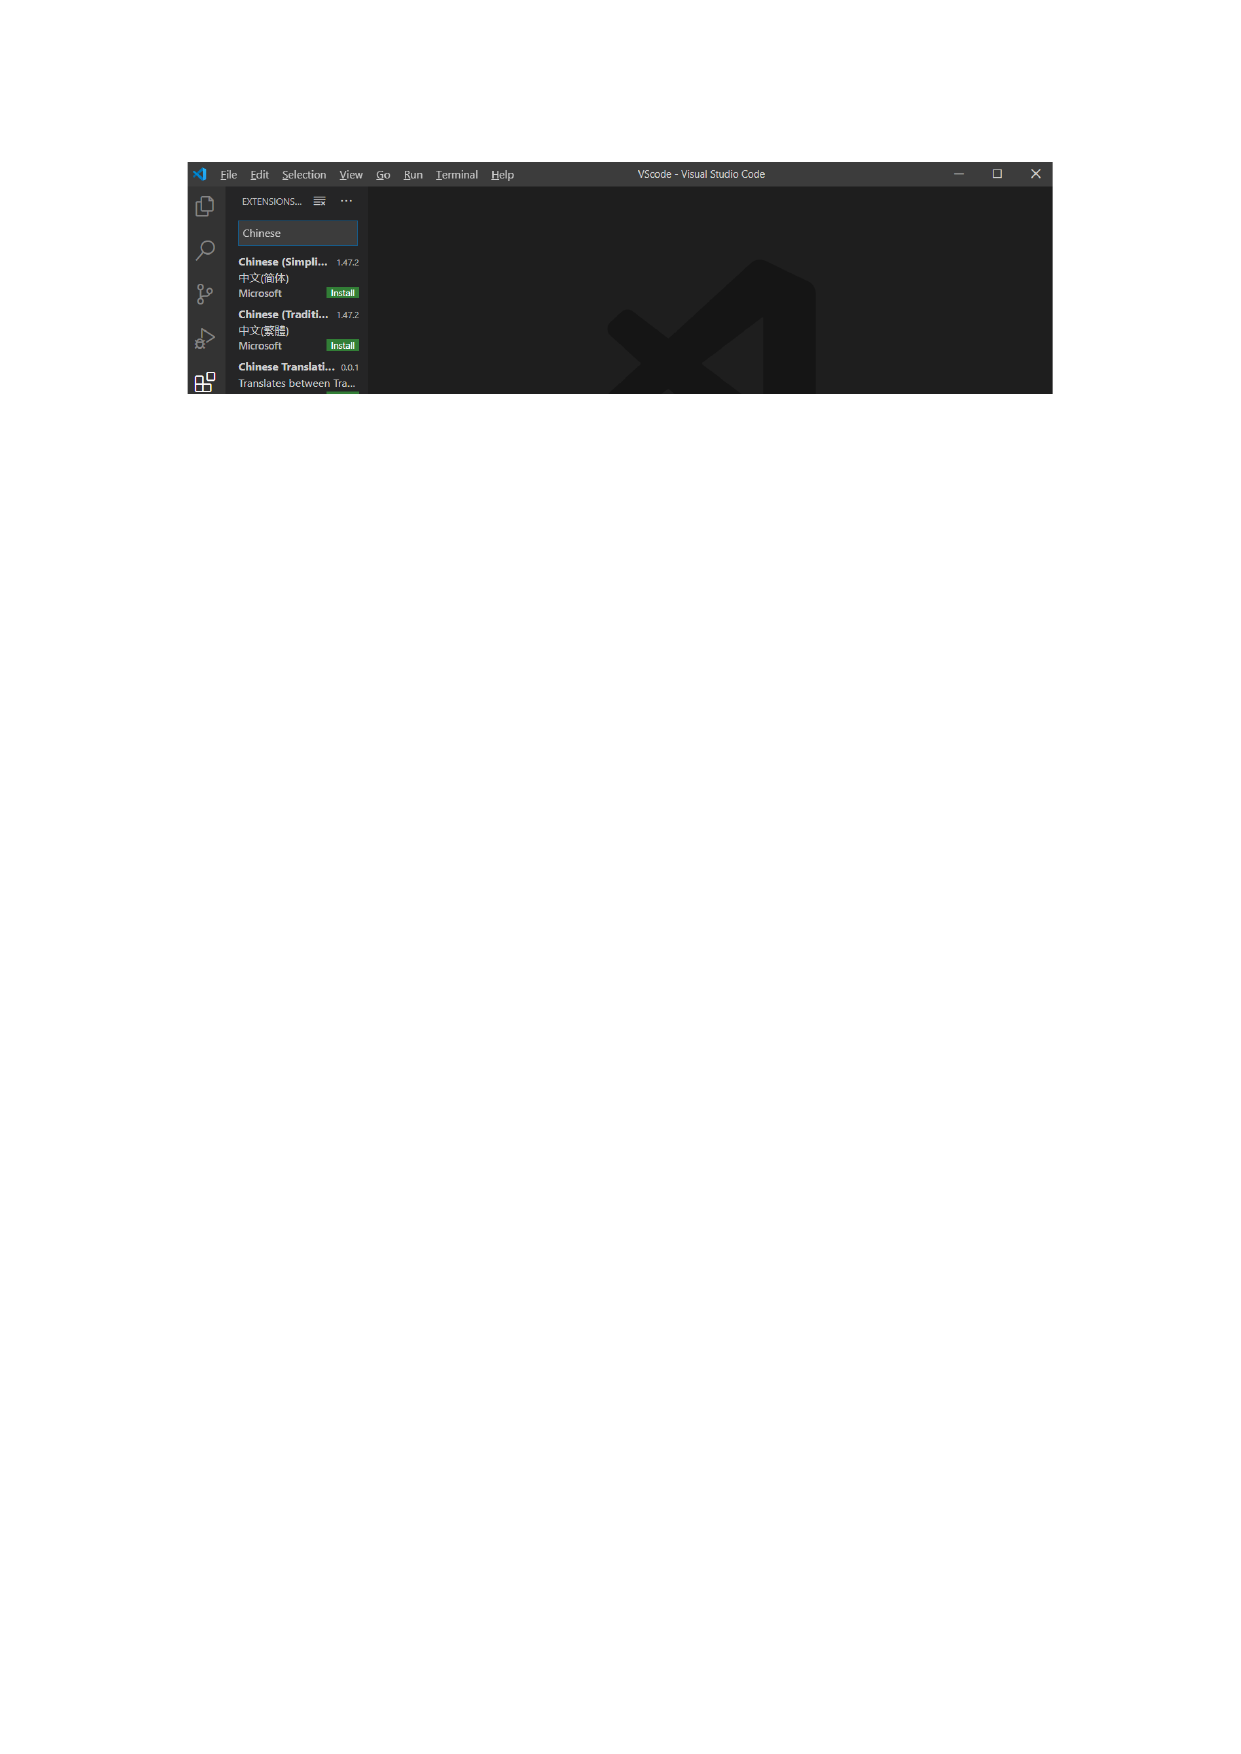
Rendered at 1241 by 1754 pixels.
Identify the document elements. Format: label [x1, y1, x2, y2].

picture [187, 162, 1053, 394]
